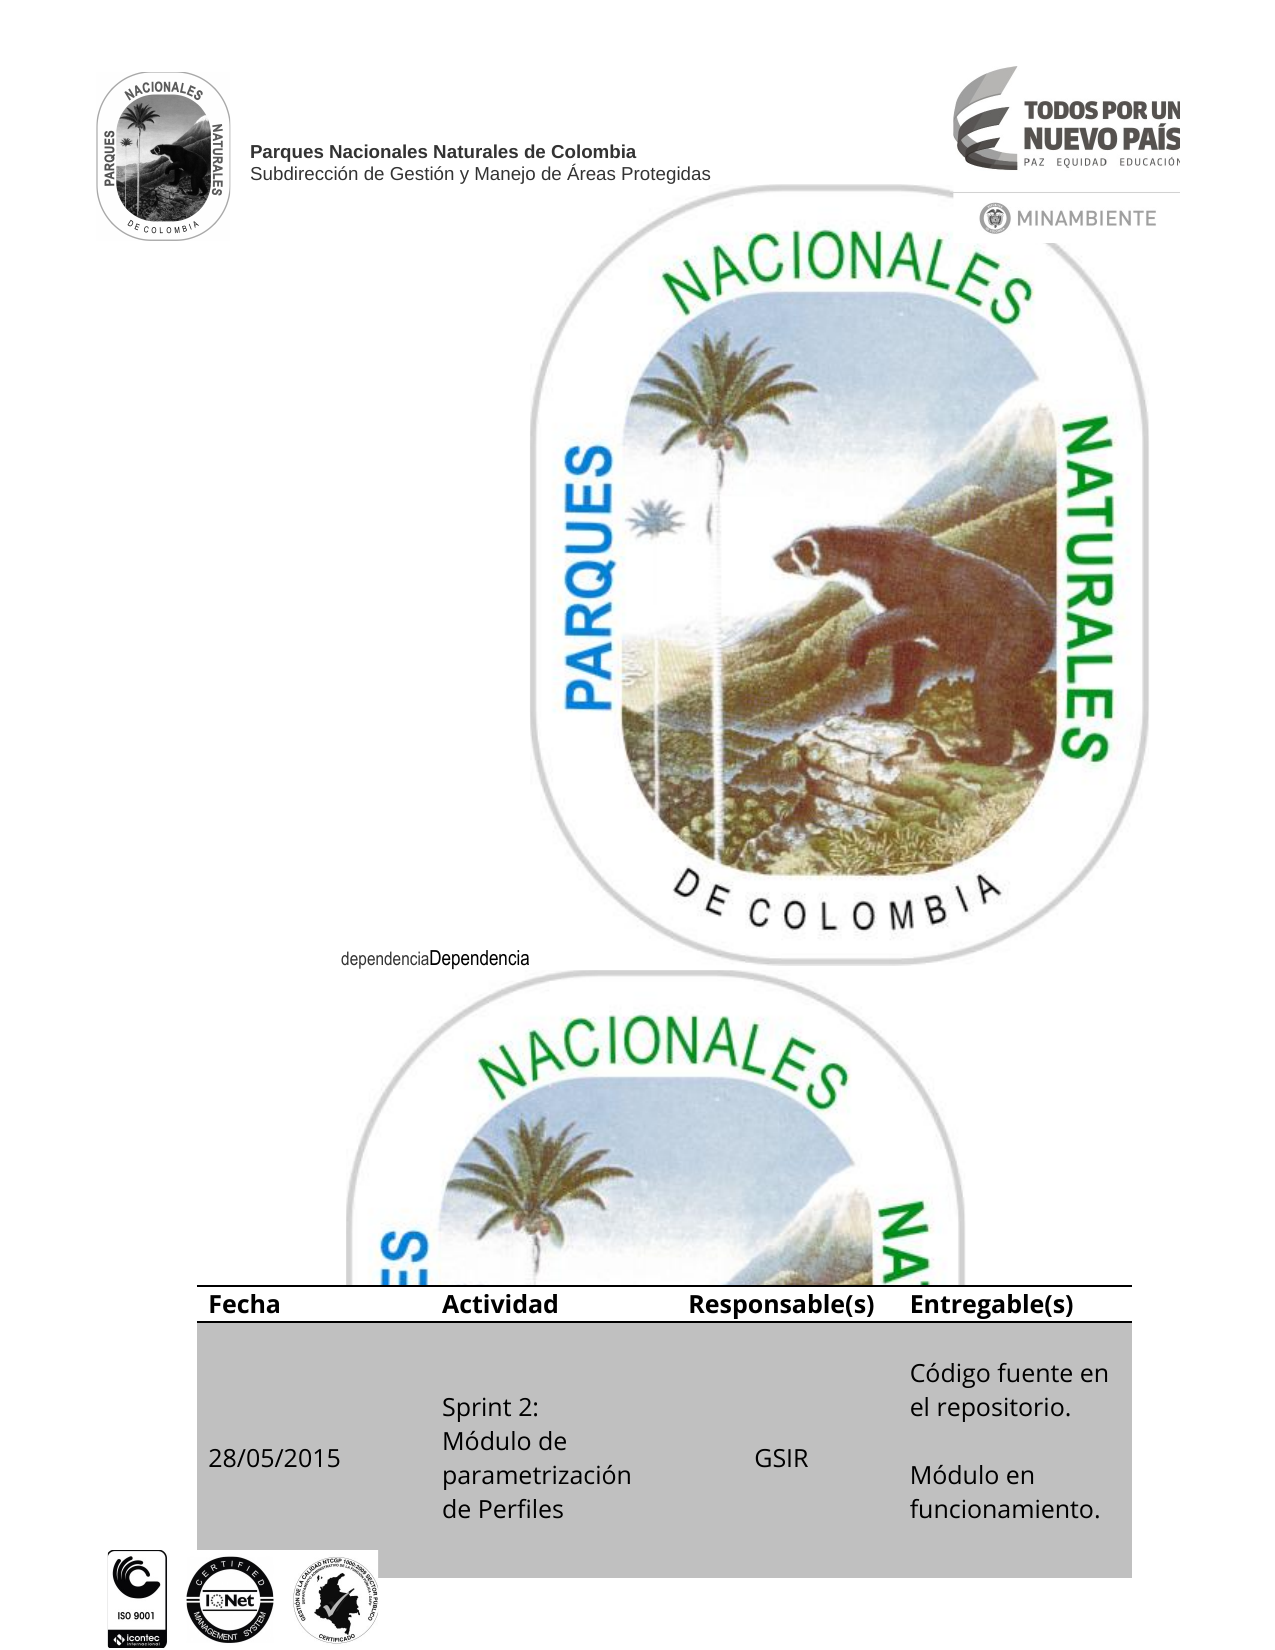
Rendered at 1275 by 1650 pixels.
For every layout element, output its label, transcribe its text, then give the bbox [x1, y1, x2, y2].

table_cell Código fuente en el repositorio. Módulo en funcionamiento. [898, 1323, 1132, 1578]
picture [106, 1550, 379, 1647]
table_cell GSIR [664, 1323, 898, 1578]
table_header Responsable(s) [664, 1287, 898, 1321]
table_cell 28/05/2015 [197, 1323, 431, 1578]
table_header Fecha [197, 1287, 431, 1321]
table_header Entregable(s) [898, 1287, 1132, 1321]
table_header Actividad [431, 1287, 664, 1321]
picture [529, 66, 1180, 966]
picture [346, 970, 966, 1285]
table_cell Sprint 2: Módulo de parametrización de Perfiles [431, 1323, 664, 1578]
picture [96, 72, 231, 241]
